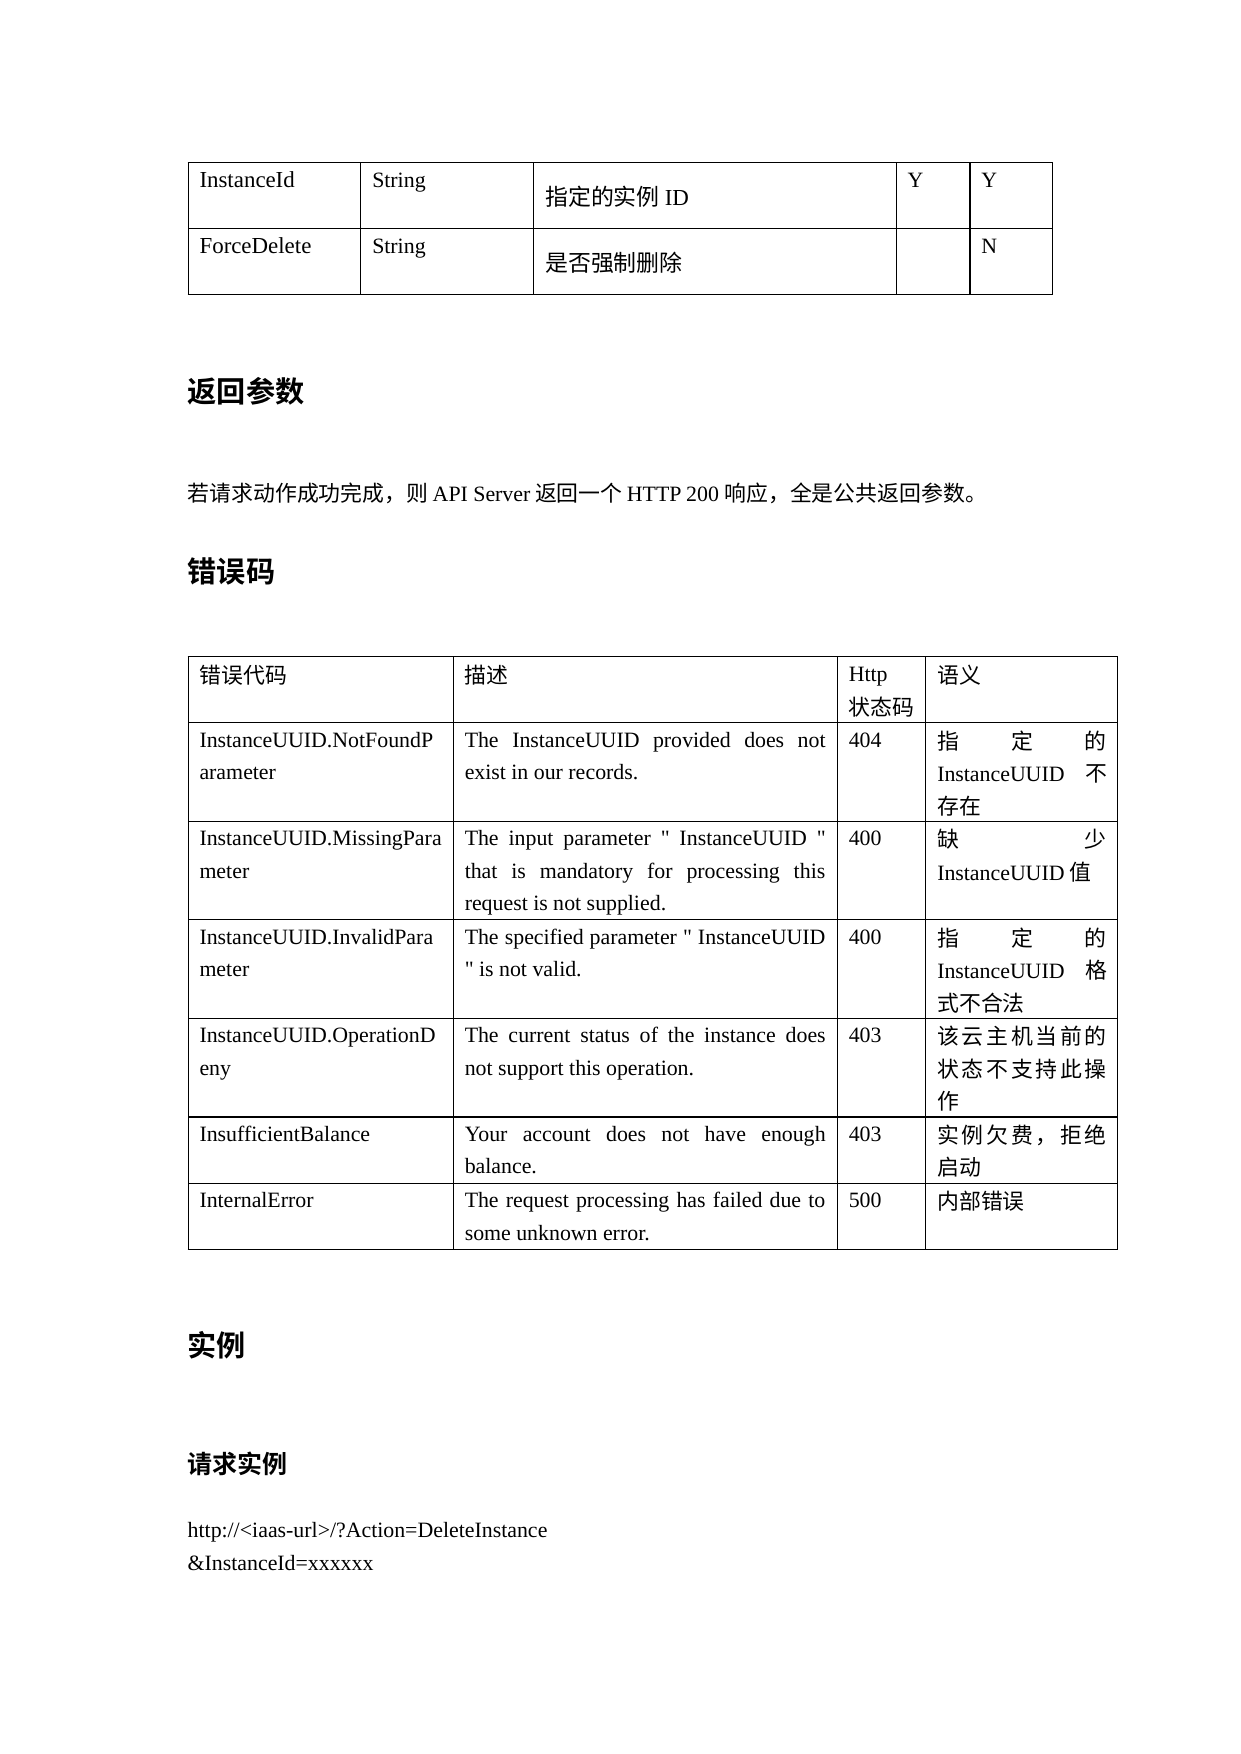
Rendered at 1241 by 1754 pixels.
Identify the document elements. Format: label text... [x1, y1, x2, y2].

table_cell [897, 229, 969, 294]
table_cell 实例欠费，拒绝启动 [926, 1118, 1117, 1182]
table_cell The request processing has failed due to some unknown error. [454, 1184, 837, 1248]
table_header 描述 [454, 657, 837, 722]
table_cell String [361, 229, 533, 294]
table_cell InstanceUUID.OperationDeny [189, 1019, 453, 1116]
table_cell 是否强制删除 [534, 229, 896, 294]
table_cell String [361, 163, 533, 228]
table_cell 403 [838, 1019, 925, 1116]
table_cell The current status of the instance does not support this operation. [454, 1019, 837, 1116]
table_cell 400 [838, 920, 925, 1018]
table_cell N [971, 229, 1052, 294]
table_cell 内部错误 [926, 1184, 1117, 1248]
table_cell 403 [838, 1118, 925, 1182]
table_cell 指定的实例 ID [534, 163, 896, 228]
subtitle 实例 [187, 1311, 1053, 1376]
table_cell Y [897, 163, 969, 228]
table_cell InsufficientBalance [189, 1118, 453, 1182]
table_cell The InstanceUUID provided does not exist in our records. [454, 723, 837, 821]
subtitle 返回参数 [187, 357, 1053, 422]
table_cell InternalError [189, 1184, 453, 1248]
table_cell 缺少 InstanceUUID值 [926, 822, 1117, 919]
table_cell 该云主机当前的状态不支持此操作 [926, 1019, 1117, 1116]
text http://<iaas-url>/?Action=DeleteInstance [187, 1513, 1053, 1546]
table_cell Your account does not have enough balance. [454, 1118, 837, 1182]
table_cell The input parameter " InstanceUUID " that is mandatory for processing this request is not supplied. [454, 822, 837, 919]
subtitle 错误码 [187, 537, 1053, 602]
table_cell 404 [838, 723, 925, 821]
table_cell 指定的 InstanceUUID不存在 [926, 723, 1117, 821]
subtitle 请求实例 [187, 1430, 1053, 1495]
table_cell InstanceId [189, 163, 360, 228]
text 若请求动作成功完成，则API Server返回一个HTTP 200 响应，全是公共返回参数。 [187, 476, 1053, 508]
table_header Http 状态码 [838, 657, 925, 722]
table_cell Y [971, 163, 1052, 228]
text &InstanceId=xxxxxx [187, 1546, 1053, 1578]
table_cell 500 [838, 1184, 925, 1248]
table_header 语义 [926, 657, 1117, 722]
table_cell InstanceUUID.MissingParameter [189, 822, 453, 919]
table_cell InstanceUUID.InvalidParameter [189, 920, 453, 1018]
table_cell 400 [838, 822, 925, 919]
table_cell InstanceUUID.NotFoundParameter [189, 723, 453, 821]
table_cell ForceDelete [189, 229, 360, 294]
table_cell 指定的 InstanceUUID格式不合法 [926, 920, 1117, 1018]
table_cell The specified parameter " InstanceUUID " is not valid. [454, 920, 837, 1018]
table_header 错误代码 [189, 657, 453, 722]
